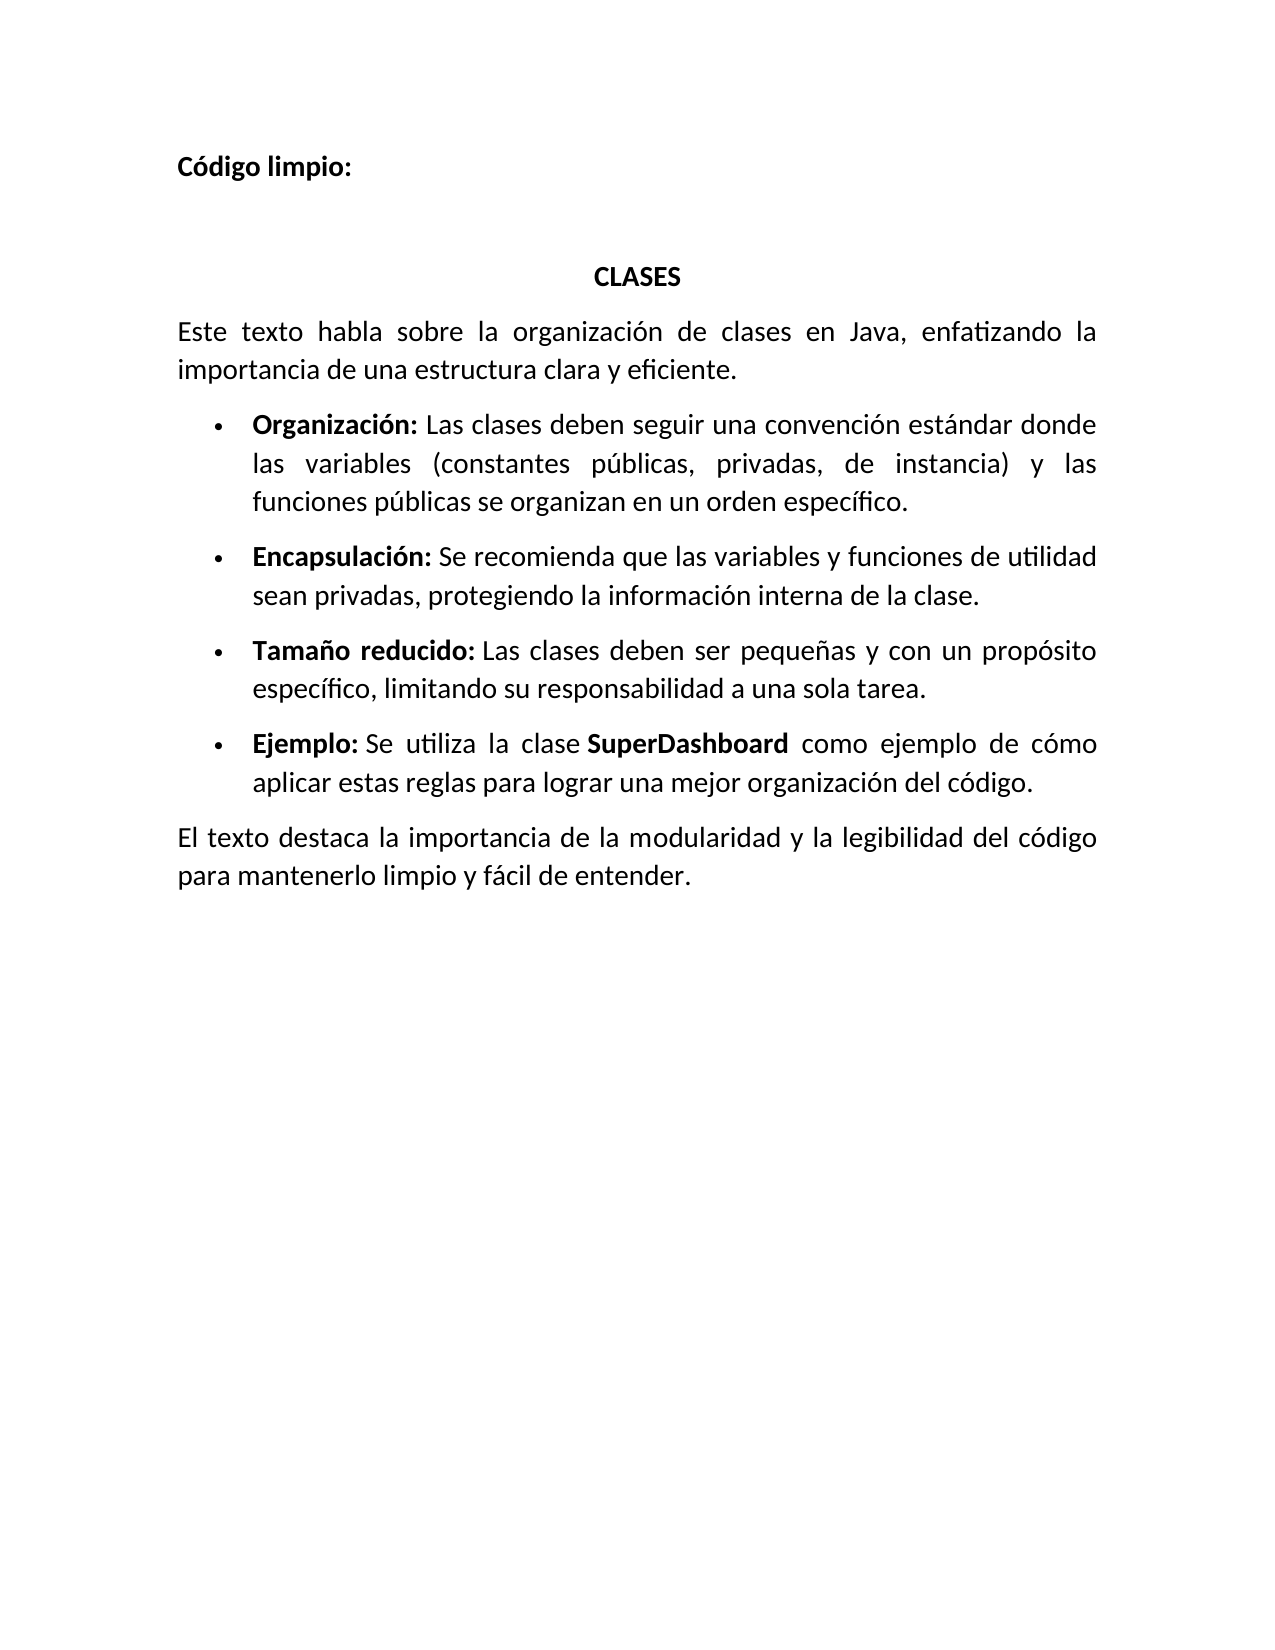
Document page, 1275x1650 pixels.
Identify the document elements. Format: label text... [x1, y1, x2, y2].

list Organización: Las clases deben seguir una convención estándar donde las variables (constantes públicas, privadas, de instancia) y las funciones públicas se organizan en un orden específico. [215, 406, 1098, 519]
text Código limpio: [177, 148, 1098, 183]
list Encapsulación: Se recomienda que las variables y funciones de utilidad sean privadas, protegiendo la información interna de la clase. [215, 538, 1098, 612]
list Ejemplo: Se utiliza la clase SuperDashboard como ejemplo de cómo aplicar estas reglas para lograr una mejor organización del código. [215, 726, 1098, 799]
text Este texto habla sobre la organización de clases en Java, enfatizando la importancia de una estructura clara y eficiente. [177, 313, 1098, 387]
list Tamaño reducido: Las clases deben ser pequeñas y con un propósito específico, limitando su responsabilidad a una sola tarea. [215, 632, 1098, 706]
text CLASES [177, 258, 1098, 293]
text El texto destaca la importancia de la modularidad y la legibilidad del código para mantenerlo limpio y fácil de entender. [177, 819, 1098, 893]
